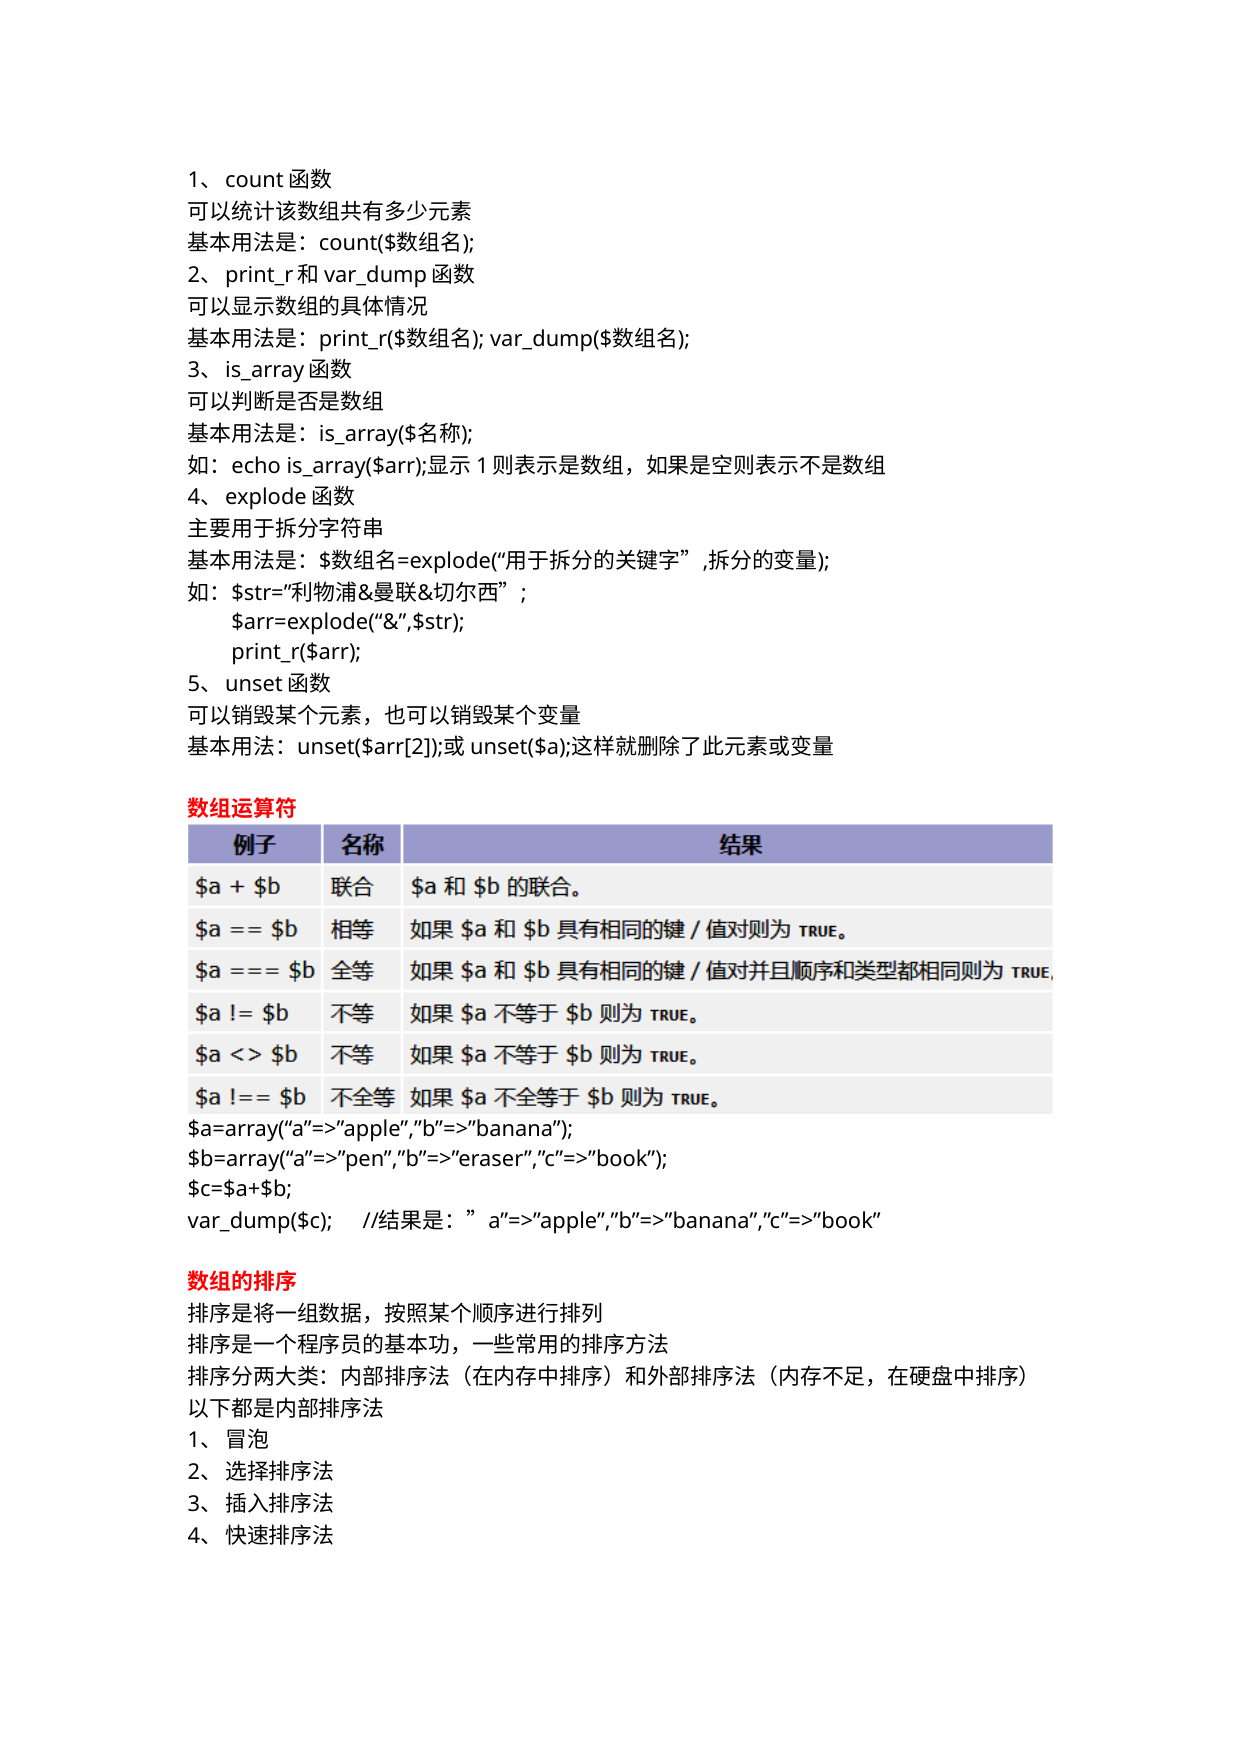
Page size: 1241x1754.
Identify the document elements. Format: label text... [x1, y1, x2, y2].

text 可以销毁某个元素，也可以销毁某个变量 [187, 698, 1053, 729]
list 插入排序法 [187, 1486, 1053, 1518]
text 如：echo is_array($arr);显示1则表示是数组，如果是空则表示不是数组 [187, 448, 1053, 479]
text 如：$str=”利物浦&曼联&切尔西”; [187, 574, 1053, 606]
list count函数 [187, 162, 1053, 194]
text 基本用法是：is_array($名称); [187, 416, 1053, 448]
text 以下都是内部排序法 [187, 1391, 1053, 1422]
text 可以显示数组的具体情况 [187, 289, 1053, 321]
text 可以统计该数组共有多少元素 [187, 194, 1053, 225]
list 冒泡 [187, 1422, 1053, 1454]
text $arr=explode(“&”,$str); [187, 606, 1053, 636]
text $b=array(“a”=>”pen”,”b”=>”eraser”,”c”=>”book”); [187, 1143, 1053, 1173]
list explode函数 [187, 479, 1053, 511]
text $a=array(“a”=>”apple”,”b”=>”banana”); [187, 1114, 1053, 1143]
list 选择排序法 [187, 1454, 1053, 1486]
text 排序是将一组数据，按照某个顺序进行排列 [187, 1296, 1053, 1327]
text print_r($arr); [187, 636, 1053, 666]
text var_dump($c); //结果是：”a”=>”apple”,”b”=>”banana”,”c”=>”book” [187, 1203, 1053, 1234]
text 基本用法是：print_r($数组名); var_dump($数组名); [187, 321, 1053, 352]
text 主要用于拆分字符串 [187, 511, 1053, 543]
text 基本用法是：count($数组名); [187, 225, 1053, 257]
list print_r和var_dump函数 [187, 257, 1053, 289]
text 排序分两大类：内部排序法（在内存中排序）和外部排序法（内存不足，在硬盘中排序） [187, 1359, 1053, 1391]
list 快速排序法 [187, 1518, 1053, 1549]
list unset函数 [187, 666, 1053, 698]
text 数组的排序 [187, 1264, 1053, 1296]
text 可以判断是否是数组 [187, 384, 1053, 416]
text 基本用法：unset($arr[2]);或unset($a);这样就删除了此元素或变量 [187, 729, 1053, 761]
picture [187, 822, 1053, 1114]
text $c=$a+$b; [187, 1173, 1053, 1203]
list is_array函数 [187, 352, 1053, 384]
text 基本用法是：$数组名=explode(“用于拆分的关键字”,拆分的变量); [187, 543, 1053, 574]
text 排序是一个程序员的基本功，一些常用的排序方法 [187, 1327, 1053, 1359]
text 数组运算符 [187, 791, 1053, 822]
